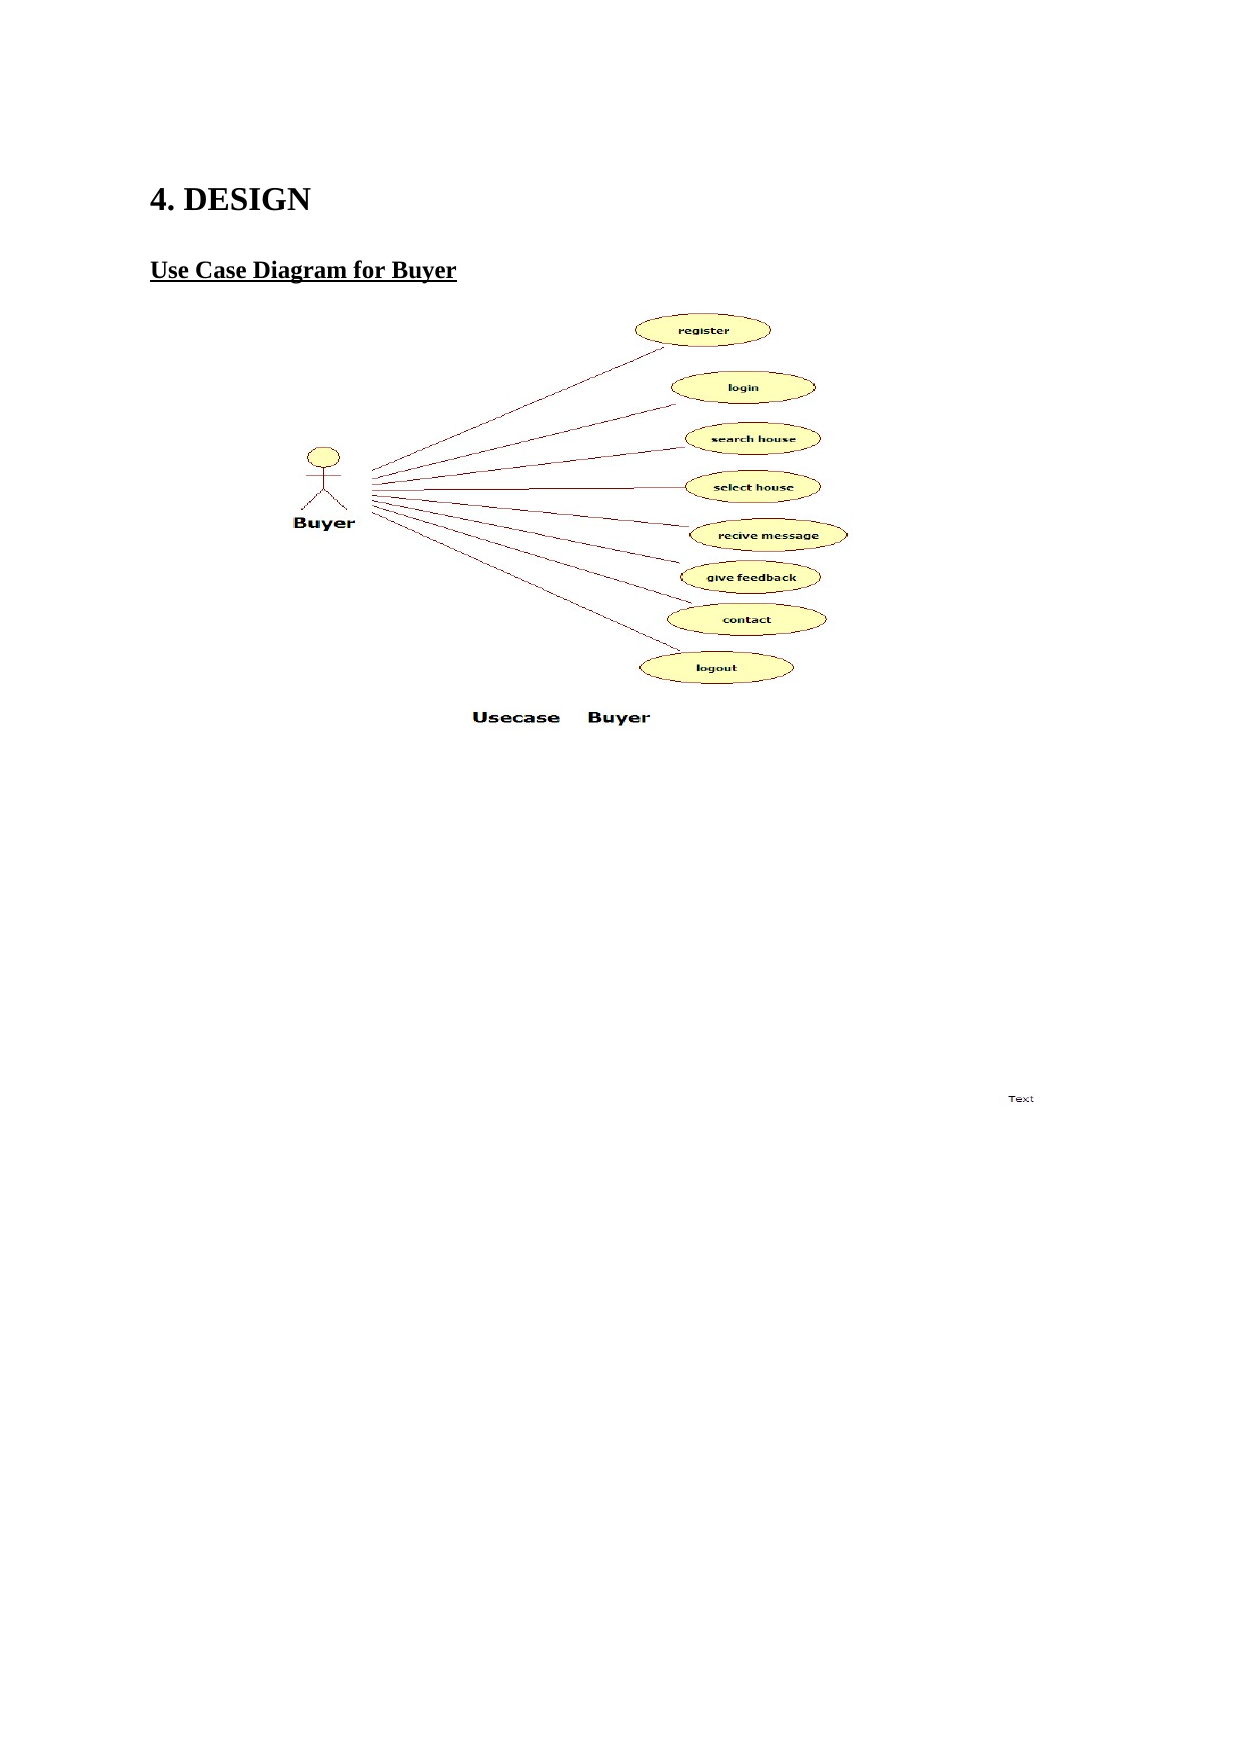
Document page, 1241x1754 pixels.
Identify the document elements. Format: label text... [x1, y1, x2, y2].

text 4. DESIGN [150, 179, 1090, 217]
text Use Case Diagram for Buyer [150, 255, 1090, 284]
picture [253, 298, 1062, 1122]
